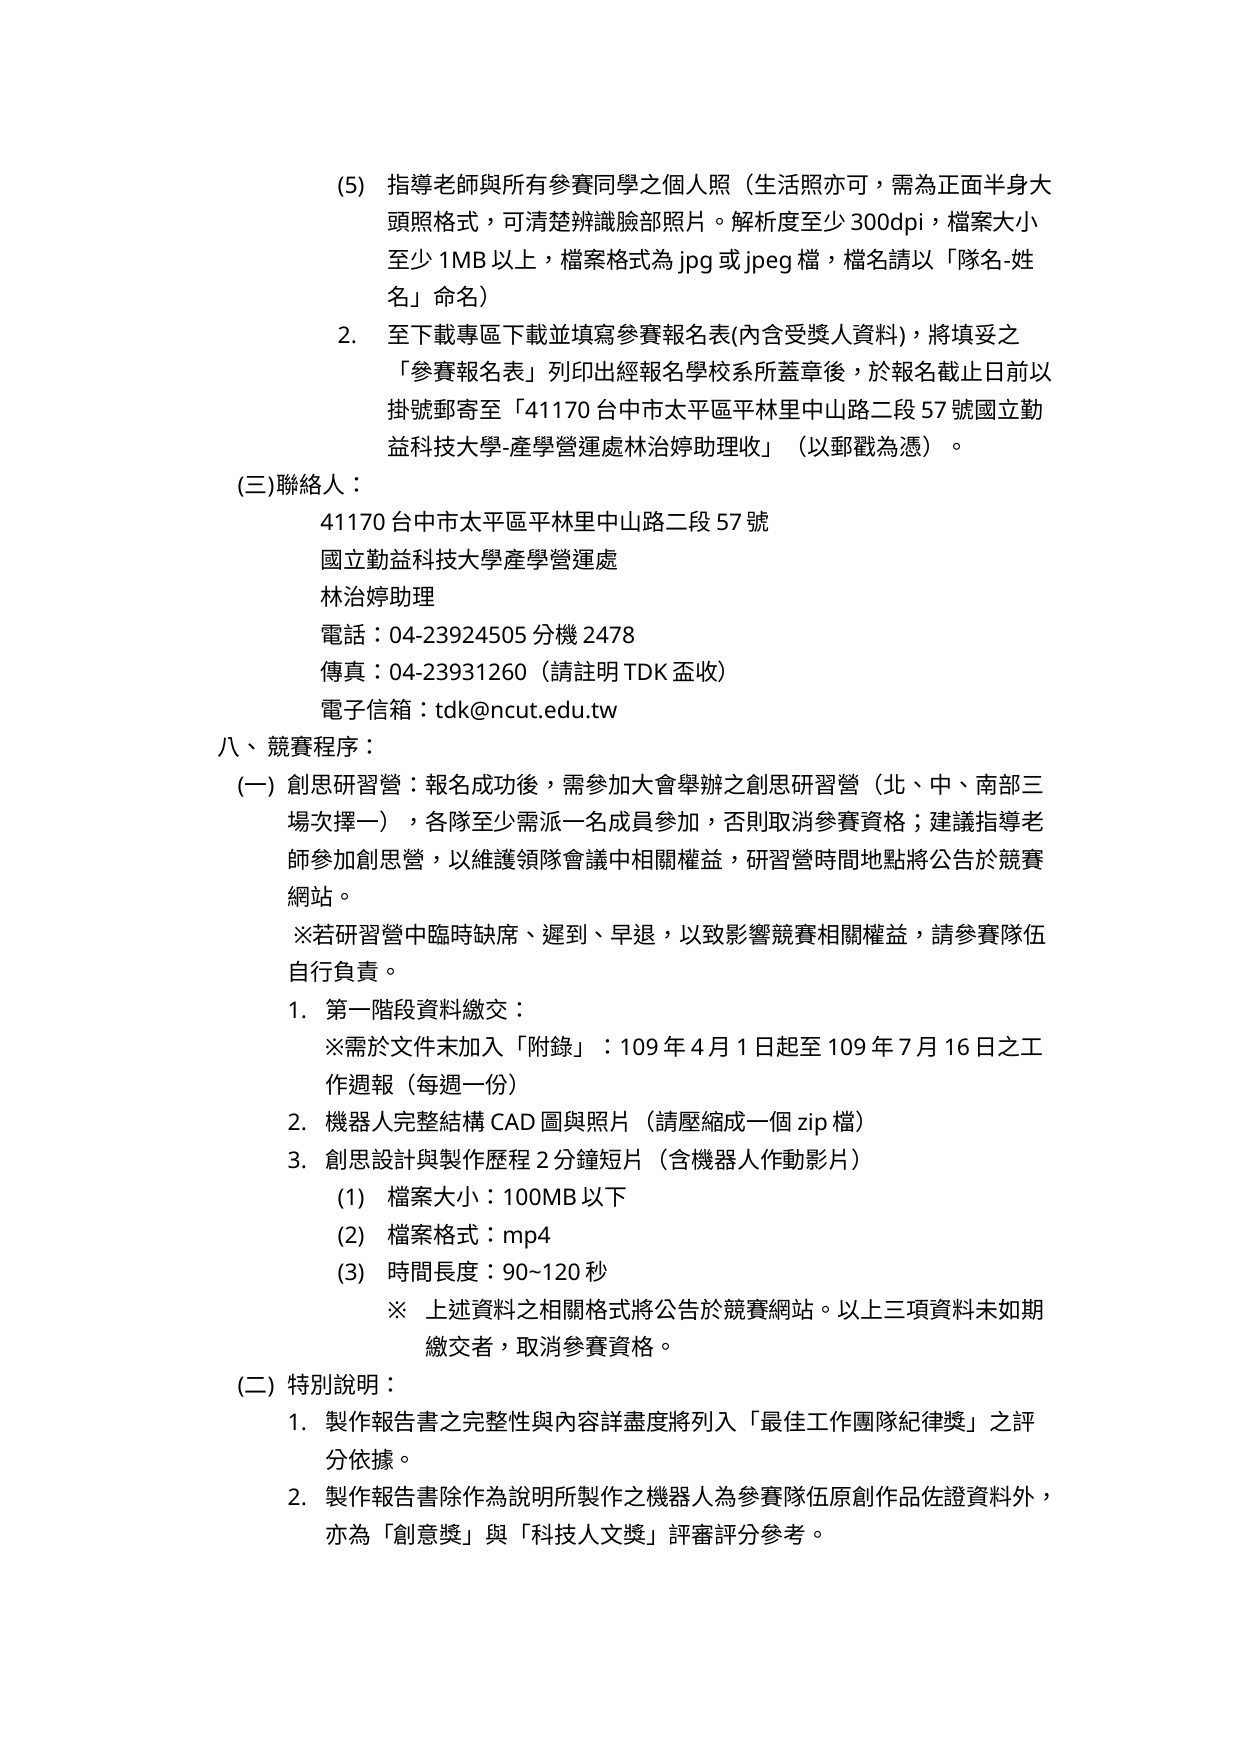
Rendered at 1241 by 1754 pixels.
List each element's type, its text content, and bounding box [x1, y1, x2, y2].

list 檔案大小：100MB以下 [337, 1177, 1053, 1214]
list 指導老師與所有參賽同學之個人照（生活照亦可，需為正面半身大頭照格式，可清楚辨識臉部照片。解析度至少300dpi，檔案大小至少1MB以上，檔案格式為jpg或jpeg檔，檔名請以「隊名-姓名」命名） [337, 164, 1053, 314]
text 國立勤益科技大學產學營運處 [320, 539, 1053, 577]
list 創思研習營：報名成功後，需參加大會舉辦之創思研習營（北、中、南部三場次擇一），各隊至少需派一名成員參加，否則取消參賽資格；建議指導老師參加創思營，以維護領隊會議中相關權益，研習營時間地點將公告於競賽網站。 [237, 764, 1053, 914]
list 製作報告書之完整性與內容詳盡度將列入「最佳工作團隊紀律獎」之評分依據。 [287, 1402, 1053, 1477]
list 檔案格式：mp4 [337, 1214, 1053, 1252]
text ※需於文件末加入「附錄」：109年4月1日起至109年7月16日之工作週報（每週一份） [325, 1027, 1053, 1102]
list 特別說明： [237, 1364, 1053, 1402]
list 上述資料之相關格式將公告於競賽網站。以上三項資料未如期繳交者，取消參賽資格。 [387, 1289, 1053, 1364]
list 製作報告書除作為說明所製作之機器人為參賽隊伍原創作品佐證資料外，亦為「創意獎」與「科技人文獎」評審評分參考。 [287, 1477, 1053, 1552]
text 41170台中市太平區平林里中山路二段57號 [320, 502, 1053, 539]
list 競賽程序： [217, 727, 1053, 764]
list 機器人完整結構CAD圖與照片（請壓縮成一個zip檔） [287, 1102, 1053, 1139]
text 林治婷助理 [320, 577, 1053, 614]
text ※若研習營中臨時缺席、遲到、早退，以致影響競賽相關權益，請參賽隊伍自行負責。 [287, 914, 1053, 989]
text 電子信箱：tdk@ncut.edu.tw [320, 689, 1053, 727]
list 聯絡人： [237, 464, 1053, 502]
text 電話：04-23924505分機2478 [320, 614, 1053, 652]
list 時間長度：90~120秒 [337, 1252, 1053, 1289]
list 創思設計與製作歷程2分鐘短片（含機器人作動影片） [287, 1139, 1053, 1177]
list 至下載專區下載並填寫參賽報名表(內含受獎人資料)，將填妥之「參賽報名表」列印出經報名學校系所蓋章後，於報名截止日前以掛號郵寄至「41170台中市太平區平林里中山路二段57號國立勤益科技大學-產學營運處林治婷助理收」（以郵戳為憑）。 [337, 314, 1053, 464]
list 第一階段資料繳交： [287, 989, 1053, 1027]
text 傳真：04-23931260（請註明TDK盃收） [320, 652, 1053, 689]
